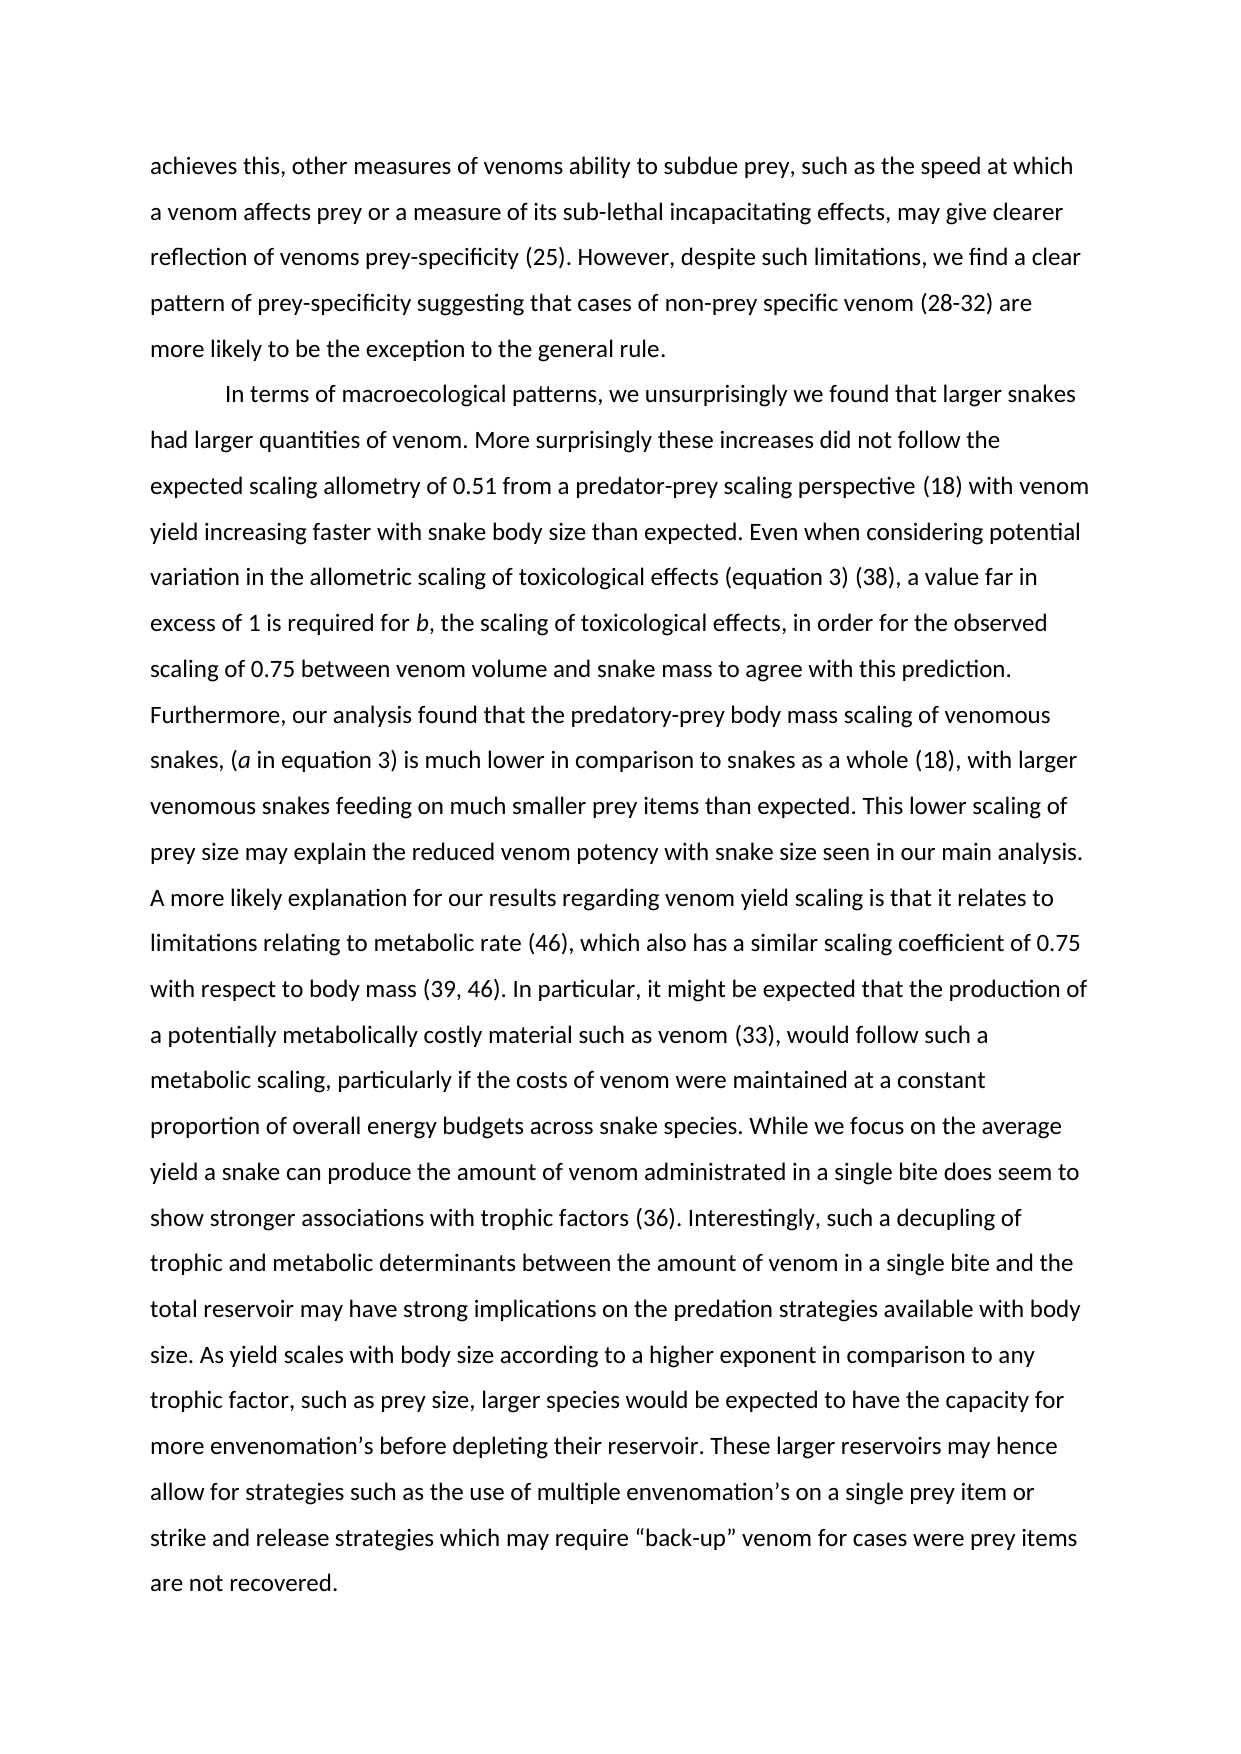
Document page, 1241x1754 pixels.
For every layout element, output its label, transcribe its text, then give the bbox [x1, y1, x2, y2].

text In terms of macroecological patterns, we unsurprisingly we found that larger snakes had larger quantities of venom. More surprisingly these increases did not follow the expected scaling allometry of 0.51 from a predator-prey scaling perspective (18) with venom yield increasing faster with snake body size than expected. Even when considering potential variation in the allometric scaling of toxicological effects (equation 3) (38), a value far in excess of 1 is required for b, the scaling of toxicological effects, in order for the observed scaling of 0.75 between venom volume and snake mass to agree with this prediction. Furthermore, our analysis found that the predatory-prey body mass scaling of venomous snakes, (a in equation 3) is much lower in comparison to snakes as a whole (18), with larger venomous snakes feeding on much smaller prey items than expected. This lower scaling of prey size may explain the reduced venom potency with snake size seen in our main analysis. A more likely explanation for our results regarding venom yield scaling is that it relates to limitations relating to metabolic rate (46), which also has a similar scaling coefficient of 0.75 with respect to body mass (39, 46). In particular, it might be expected that the production of a potentially metabolically costly material such as venom (33), would follow such a metabolic scaling, particularly if the costs of venom were maintained at a constant proportion of overall energy budgets across snake species. While we focus on the average yield a snake can produce the amount of venom administrated in a single bite does seem to show stronger associations with trophic factors (36). Interestingly, such a decupling of trophic and metabolic determinants between the amount of venom in a single bite and the total reservoir may have strong implications on the predation strategies available with body size. As yield scales with body size according to a higher exponent in comparison to any trophic factor, such as prey size, larger species would be expected to have the capacity for more envenomation’s before depleting their reservoir. These larger reservoirs may hence allow for strategies such as the use of multiple envenomation’s on a single prey item or strike and release strategies which may require “back-up” venom for cases were prey items are not recovered. [150, 379, 1090, 1598]
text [150, 150, 1090, 363]
